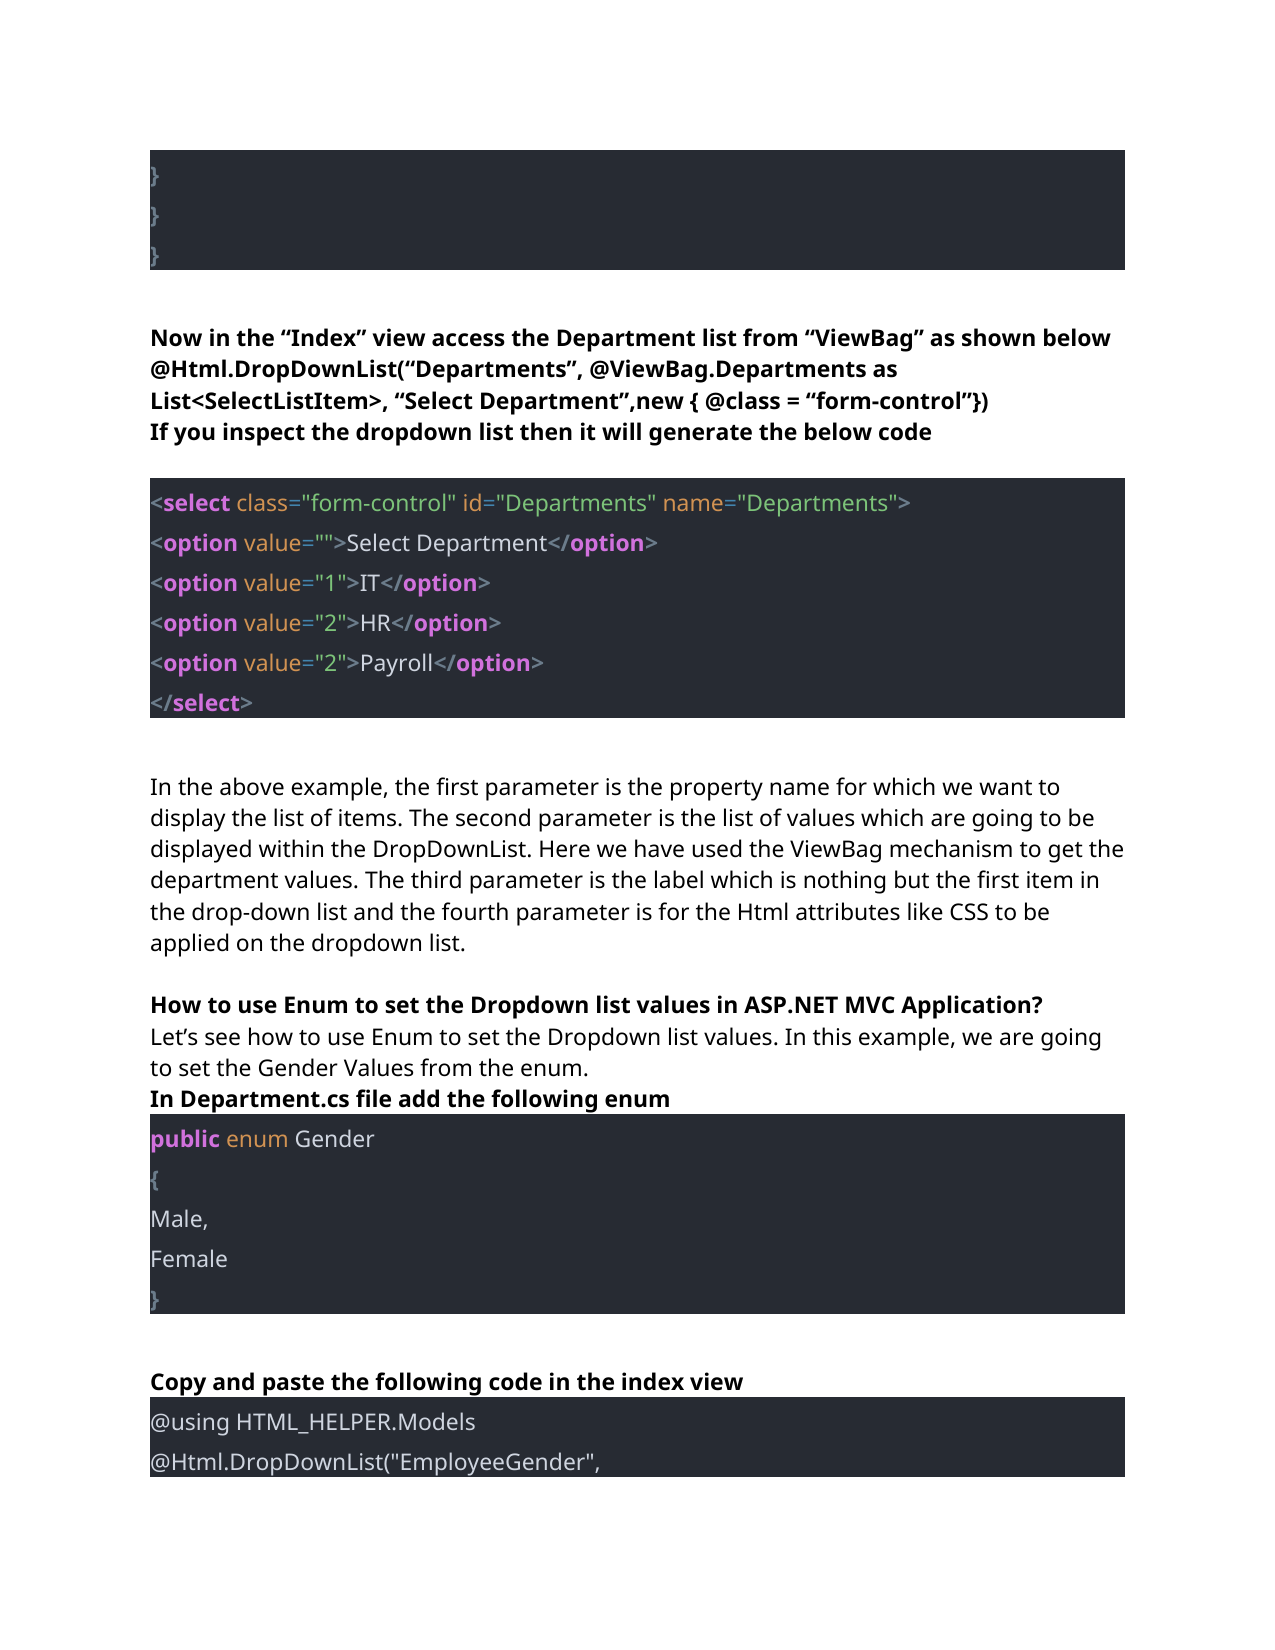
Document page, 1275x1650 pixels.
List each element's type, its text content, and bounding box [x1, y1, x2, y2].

text Copy and paste the following code in the index view [150, 1366, 1125, 1397]
text </select> [150, 678, 1125, 718]
text In Department.cs file add the following enum [150, 1083, 1125, 1114]
text } [150, 190, 1125, 230]
text <option value="1">IT</option> [150, 558, 1125, 598]
text } [150, 230, 1125, 270]
text @Html.DropDownList("EmployeeGender", [150, 1437, 1125, 1477]
text } [150, 150, 1125, 190]
text @using HTML_HELPER.Models [150, 1397, 1125, 1437]
text Male, [150, 1194, 1125, 1234]
text Now in the “Index” view access the Department list from “ViewBag” as shown below [150, 322, 1125, 353]
text { [150, 1154, 1125, 1194]
text } [150, 1274, 1125, 1314]
text public enum Gender [150, 1114, 1125, 1154]
text If you inspect the dropdown list then it will generate the below code [150, 416, 1125, 447]
text Female [150, 1234, 1125, 1274]
text <select class="form-control" id="Departments" name="Departments"> [150, 478, 1125, 518]
text How to use Enum to set the Dropdown list values in ASP.NET MVC Application? [150, 989, 1125, 1020]
text <option value="2">Payroll</option> [150, 638, 1125, 678]
text In the above example, the first parameter is the property name for which we want to display the list of items. The second parameter is the list of values which are going to be displayed within the DropDownList. Here we have used the ViewBag mechanism to get the department values. The third parameter is the label which is nothing but the first item in the drop-down list and the fourth parameter is for the Html attributes like CSS to be applied on the dropdown list. [150, 770, 1125, 958]
text <option value="2">HR</option> [150, 598, 1125, 638]
text Let’s see how to use Enum to set the Dropdown list values. In this example, we are going to set the Gender Values from the enum. [150, 1020, 1125, 1083]
text <option value="">Select Department</option> [150, 518, 1125, 558]
text @Html.DropDownList(“Departments”, @ViewBag.Departments as List<SelectListItem>, “Select Department”,new { @class = “form-control”}) [150, 353, 1125, 416]
